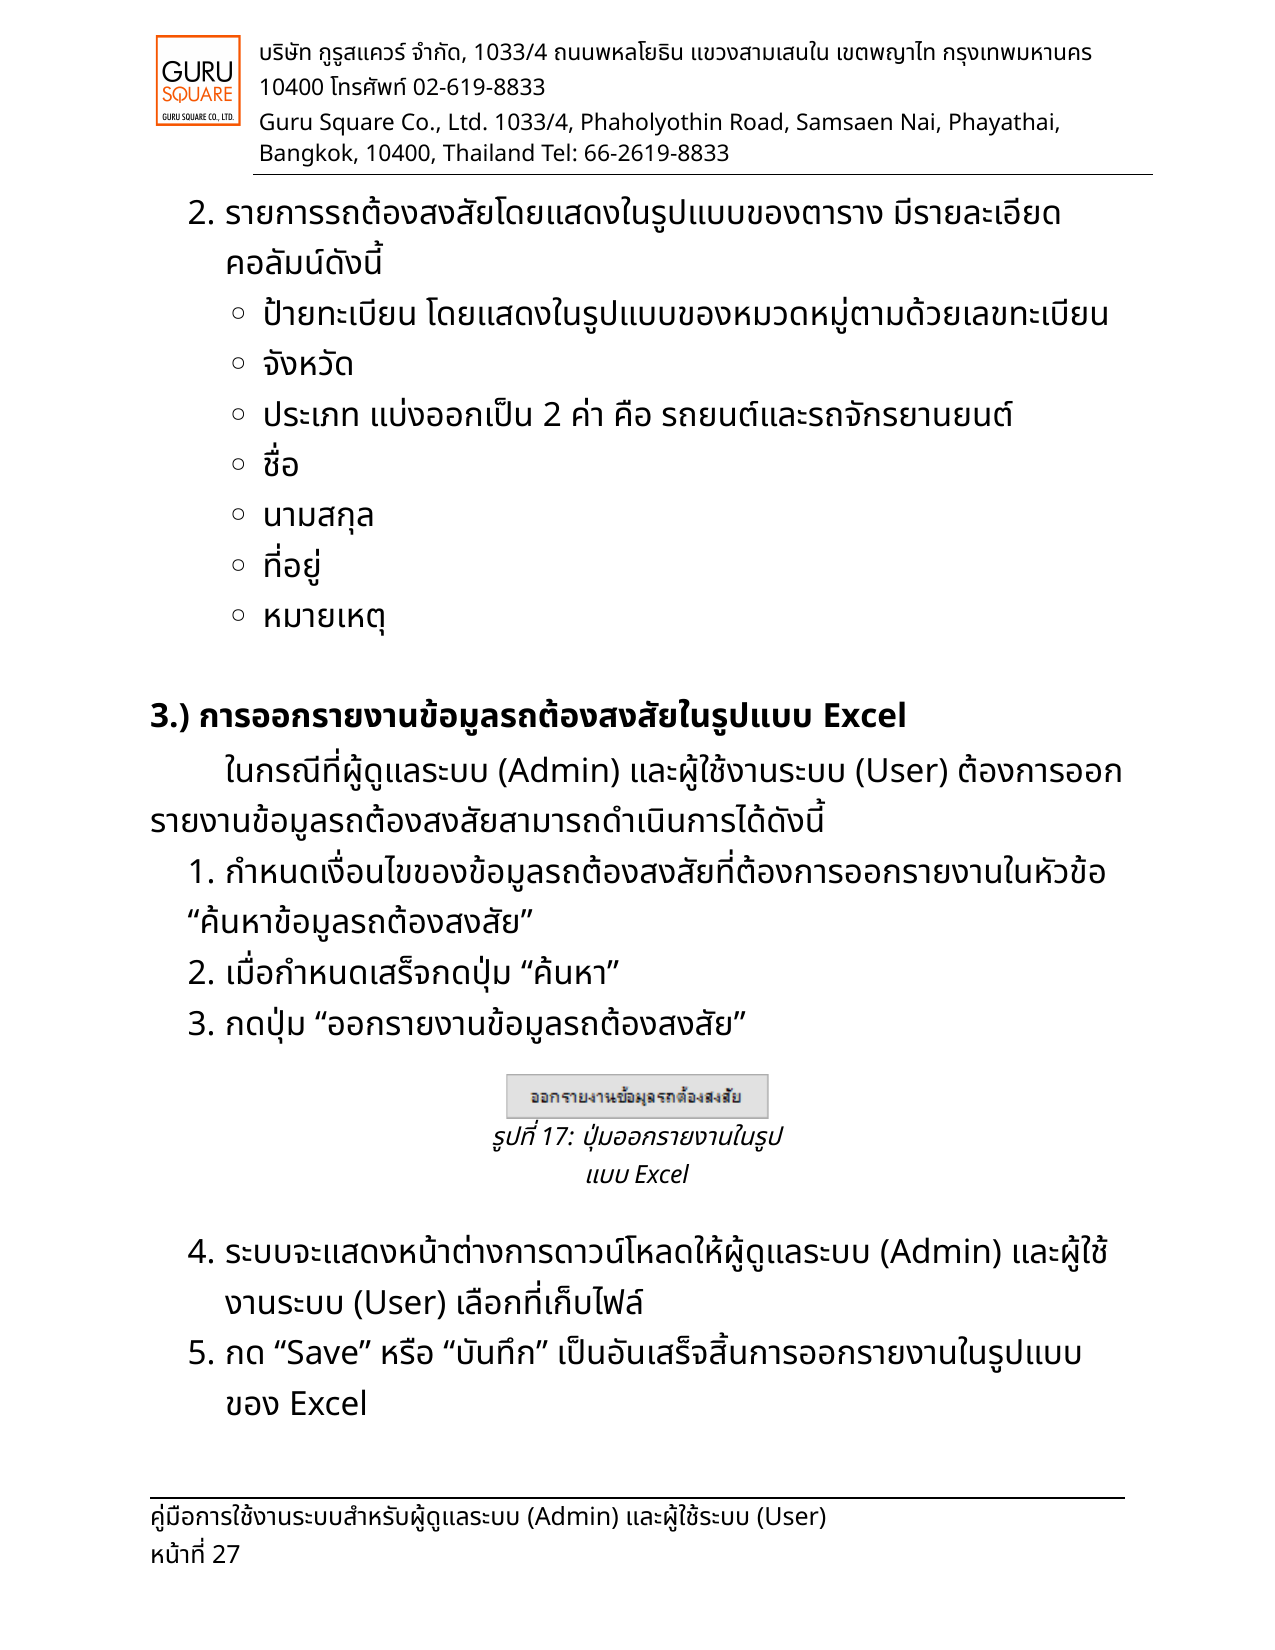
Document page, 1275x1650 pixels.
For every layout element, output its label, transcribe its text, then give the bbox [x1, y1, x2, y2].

subtitle 3.) การออกรายงานข้อมูลรถต้องสงสัยในรูปแบบ Excel [150, 692, 1125, 743]
text ในกรณีที่ผู้ดูแลระบบ (Admin) และผู้ใช้งานระบบ (User) ต้องการออกรายงานข้อมูลรถต้องสงสัยสามารถดำเนินการได้ดังนี้ [150, 747, 1125, 848]
list ที่อยู่ [225, 542, 1125, 592]
list กด “Save” หรือ “บันทึก” เป็นอันเสร็จสิ้นการออกรายงานในรูปแบบของ Excel [187, 1329, 1125, 1430]
list ระบบจะแสดงหน้าต่างการดาวน์โหลดให้ผู้ดูแลระบบ (Admin) และผู้ใช้งานระบบ (User) เลือกที่เก็บไฟล์ [187, 1228, 1125, 1329]
list นามสกุล [225, 491, 1125, 542]
picture [155, 35, 241, 126]
list กดปุ่ม “ออกรายงานข้อมูลรถต้องสงสัย” [187, 999, 1125, 1050]
list รายการรถต้องสงสัยโดยแสดงในรูปแบบของตาราง มีรายละเอียดคอลัมน์ดังนี้ [187, 188, 1125, 289]
list ป้ายทะเบียน โดยแสดงในรูปแบบของหมวดหมู่ตามด้วยเลขทะเบียน [225, 289, 1125, 340]
picture [506, 1074, 769, 1119]
list ประเภท แบ่งออกเป็น 2 ค่า คือ รถยนต์และรถจักรยานยนต์ [225, 390, 1125, 441]
list จังหวัด [225, 340, 1125, 390]
text 1. กำหนดเงื่อนไขของข้อมูลรถต้องสงสัยที่ต้องการออกรายงานในหัวข้อ “ค้นหาข้อมูลรถต้องสงสัย” [187, 848, 1125, 949]
list หมายเหตุ [225, 592, 1125, 643]
list ชื่อ [225, 441, 1125, 491]
text 2. เมื่อกำหนดเสร็จกดปุ่ม “ค้นหา” [187, 949, 1125, 999]
